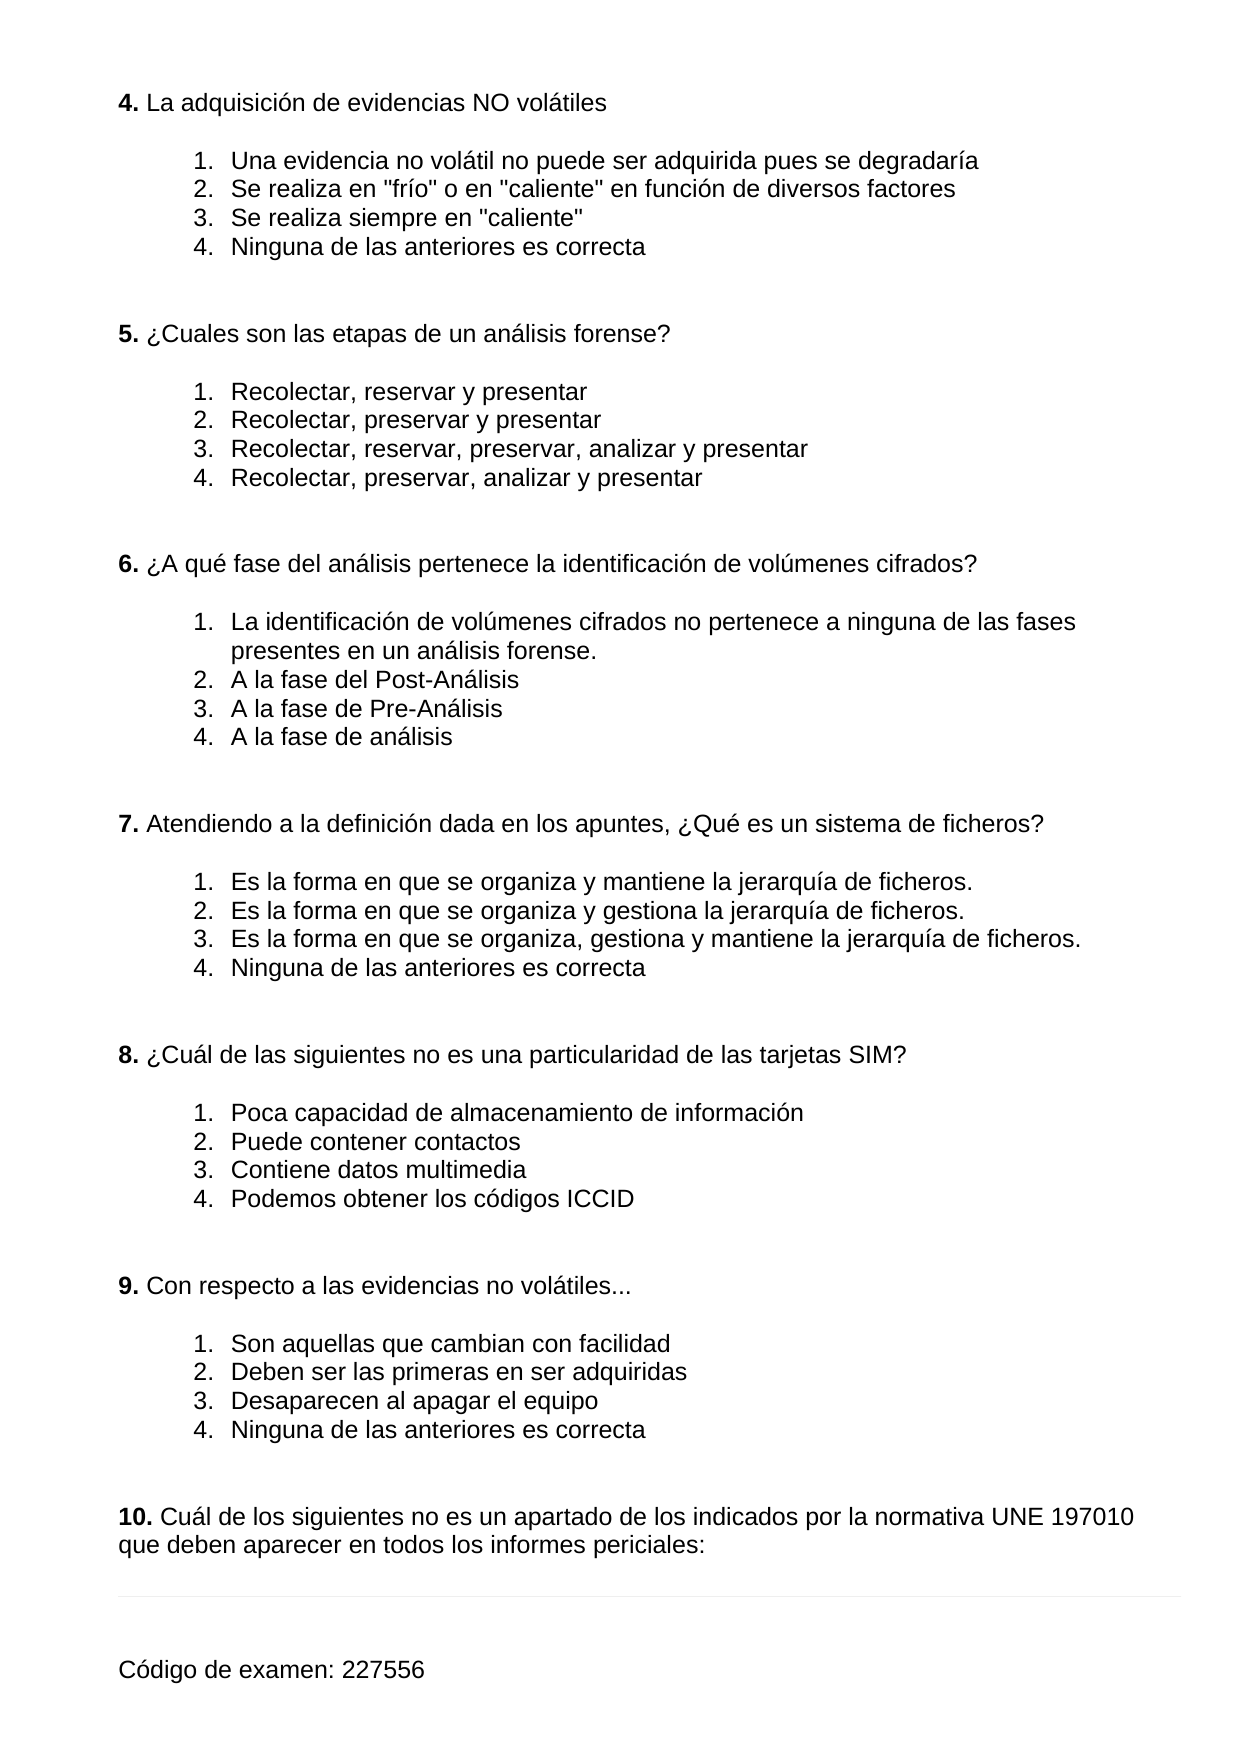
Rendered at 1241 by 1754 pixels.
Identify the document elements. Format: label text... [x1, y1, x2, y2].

list Se realiza siempre en "caliente" [193, 203, 1181, 232]
text 10. Cuál de los siguientes no es un apartado de los indicados por la normativa UNE 197010 que deben aparecer en todos los informes periciales: [118, 1473, 1181, 1559]
list Puede contener contactos [193, 1127, 1181, 1155]
list Recolectar, reservar y presentar [193, 377, 1181, 405]
list Recolectar, preservar y presentar [193, 405, 1181, 434]
text 4. La adquisición de evidencias NO volátiles [118, 59, 1181, 117]
list Poca capacidad de almacenamiento de información [193, 1098, 1181, 1127]
list A la fase del Post-Análisis [193, 665, 1181, 694]
list A la fase de análisis [193, 722, 1181, 751]
list Ninguna de las anteriores es correcta [193, 953, 1181, 982]
list Podemos obtener los códigos ICCID [193, 1184, 1181, 1213]
list Es la forma en que se organiza y gestiona la jerarquía de ficheros. [193, 896, 1181, 924]
list Es la forma en que se organiza y mantiene la jerarquía de ficheros. [193, 867, 1181, 896]
text 5. ¿Cuales son las etapas de un análisis forense? [118, 290, 1181, 347]
text 9. Con respecto a las evidencias no volátiles... [118, 1242, 1181, 1299]
text 7. Atendiendo a la definición dada en los apuntes, ¿Qué es un sistema de ficheros? [118, 780, 1181, 838]
list Desaparecen al apagar el equipo [193, 1386, 1181, 1415]
list Recolectar, reservar, preservar, analizar y presentar [193, 434, 1181, 463]
list Recolectar, preservar, analizar y presentar [193, 463, 1181, 492]
list A la fase de Pre-Análisis [193, 694, 1181, 722]
text 6. ¿A qué fase del análisis pertenece la identificación de volúmenes cifrados? [118, 521, 1181, 578]
list Ninguna de las anteriores es correcta [193, 1415, 1181, 1444]
list Ninguna de las anteriores es correcta [193, 232, 1181, 261]
list Contiene datos multimedia [193, 1155, 1181, 1184]
list Es la forma en que se organiza, gestiona y mantiene la jerarquía de ficheros. [193, 924, 1181, 953]
list Son aquellas que cambian con facilidad [193, 1329, 1181, 1357]
list Una evidencia no volátil no puede ser adquirida pues se degradaría [193, 146, 1181, 174]
list La identificación de volúmenes cifrados no pertenece a ninguna de las fases presentes en un análisis forense. [193, 607, 1181, 665]
text 8. ¿Cuál de las siguientes no es una particularidad de las tarjetas SIM? [118, 1011, 1181, 1069]
list Se realiza en "frío" o en "caliente" en función de diversos factores [193, 174, 1181, 203]
list Deben ser las primeras en ser adquiridas [193, 1357, 1181, 1386]
